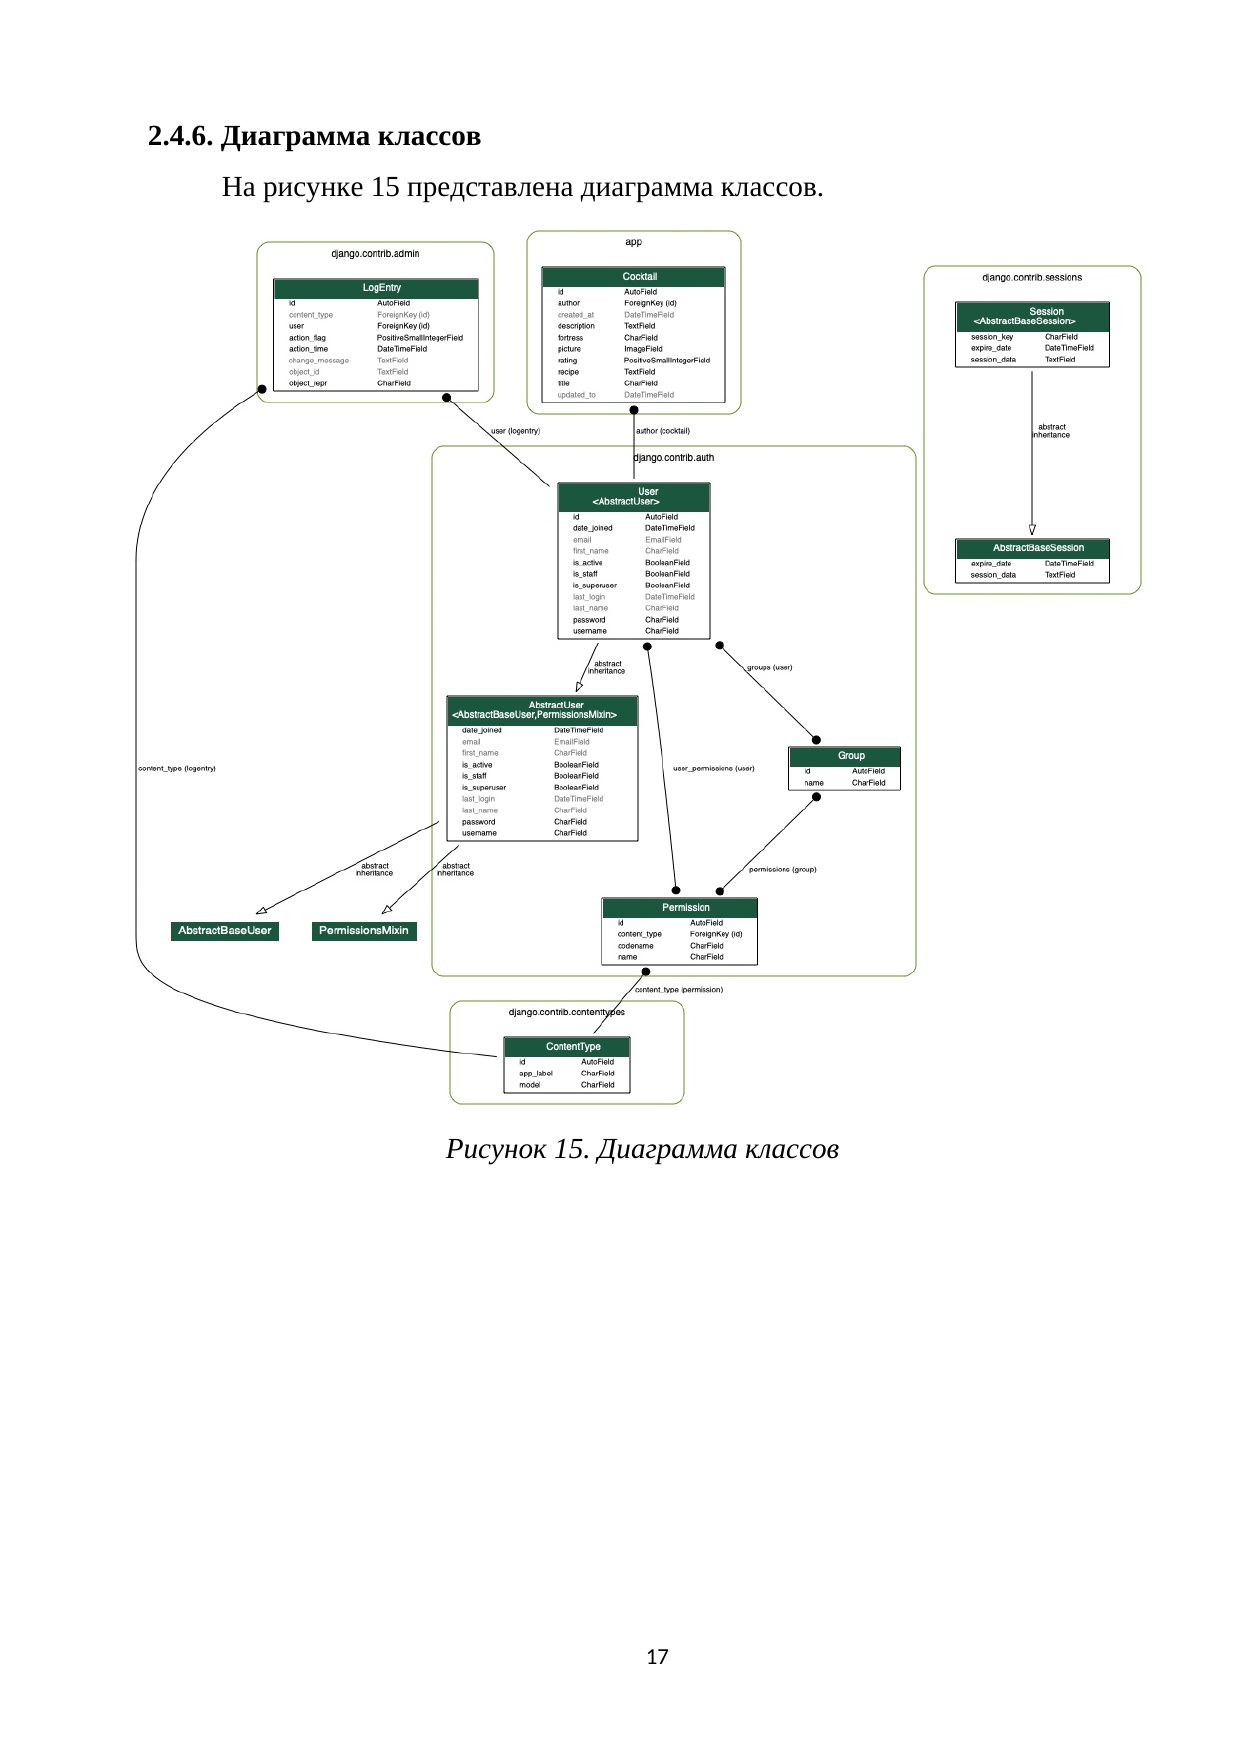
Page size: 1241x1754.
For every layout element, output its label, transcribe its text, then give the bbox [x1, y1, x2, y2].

text На рисунке 15 представлена диаграмма классов. [148, 169, 1181, 203]
text Рисунок 15. Диаграмма классов [103, 1131, 1181, 1165]
subtitle 2.4.6. Диаграмма классов [148, 118, 1167, 152]
picture [132, 219, 1152, 1115]
